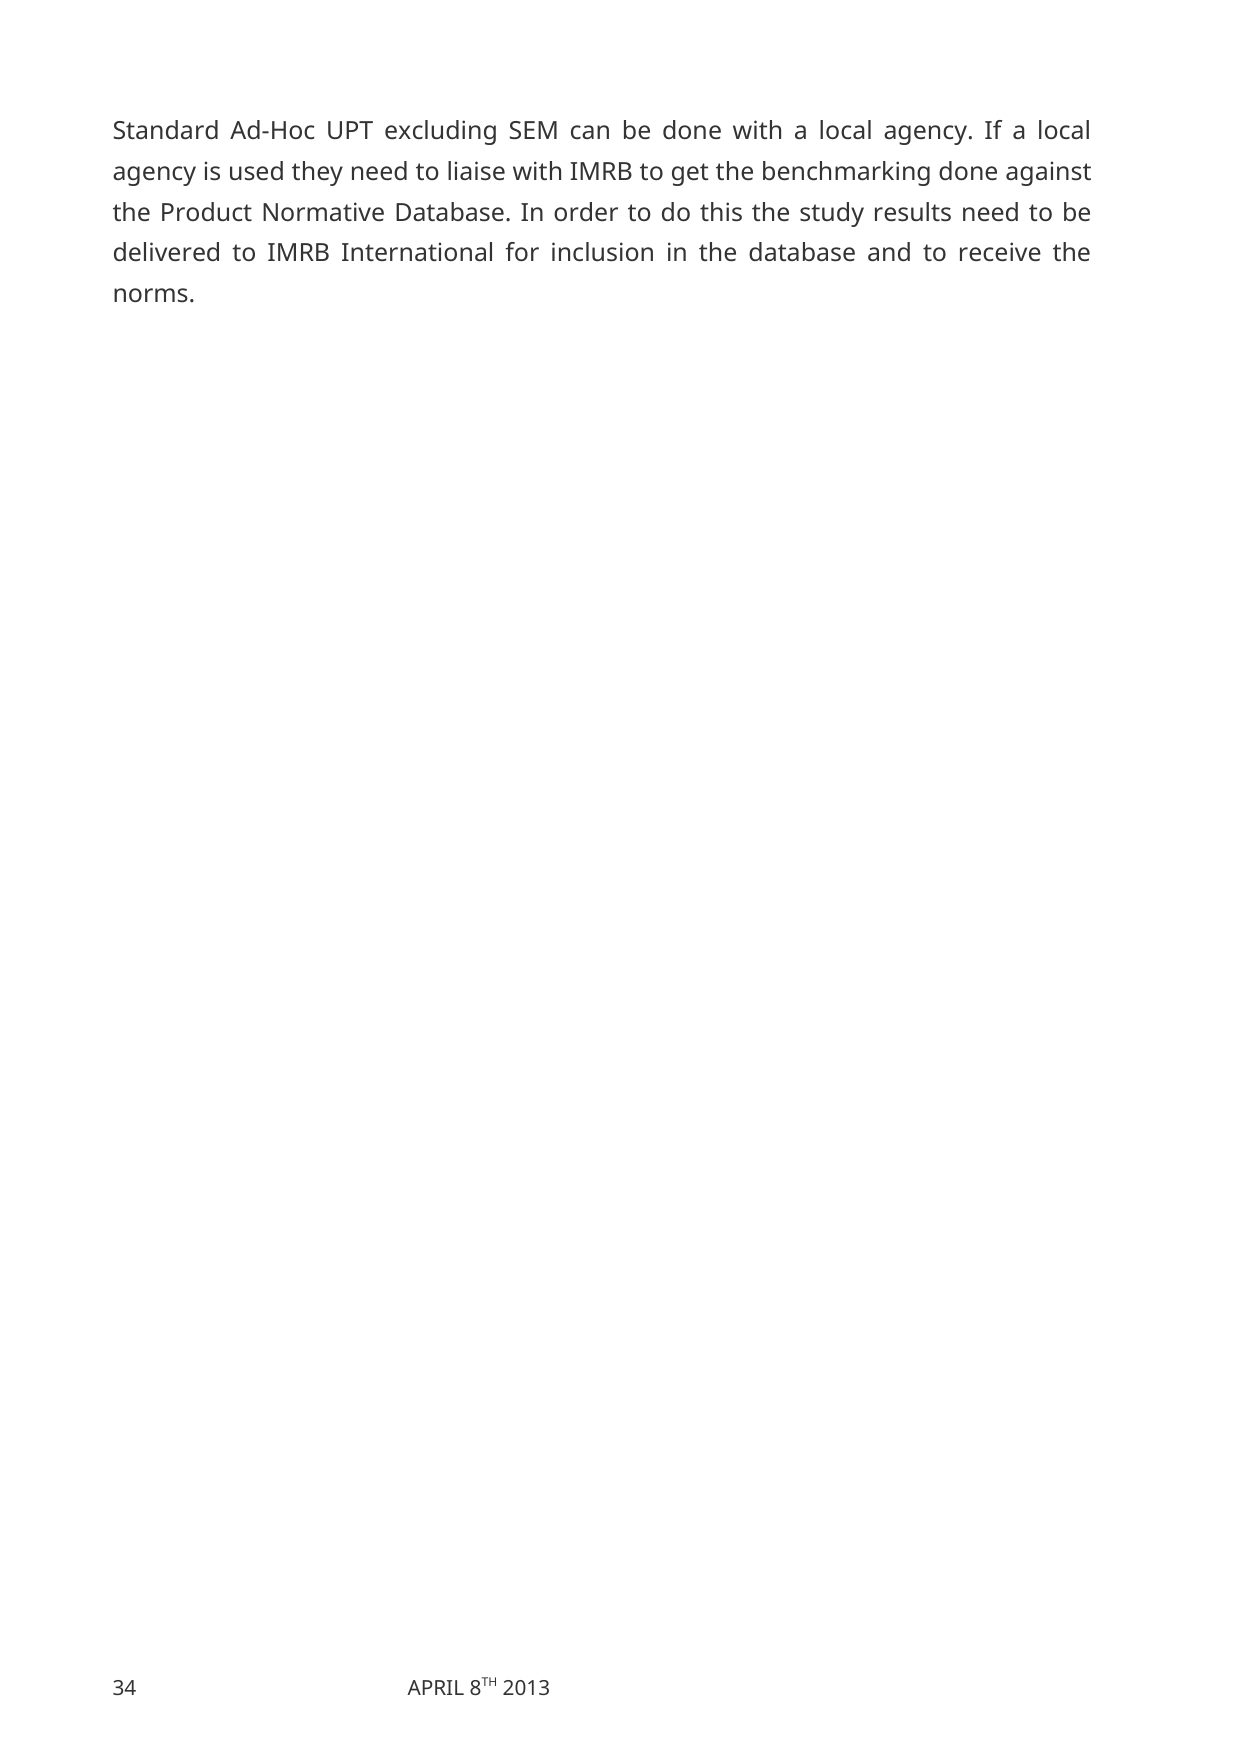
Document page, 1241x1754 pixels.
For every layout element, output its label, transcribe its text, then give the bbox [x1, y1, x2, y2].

text Standard Ad-Hoc UPT excluding SEM can be done with a local agency. If a local agency is used they need to liaise with IMRB to get the benchmarking done against the Product Normative Database. In order to do this the study results need to be delivered to IMRB International for inclusion in the database and to receive the norms. [112, 112, 1092, 310]
